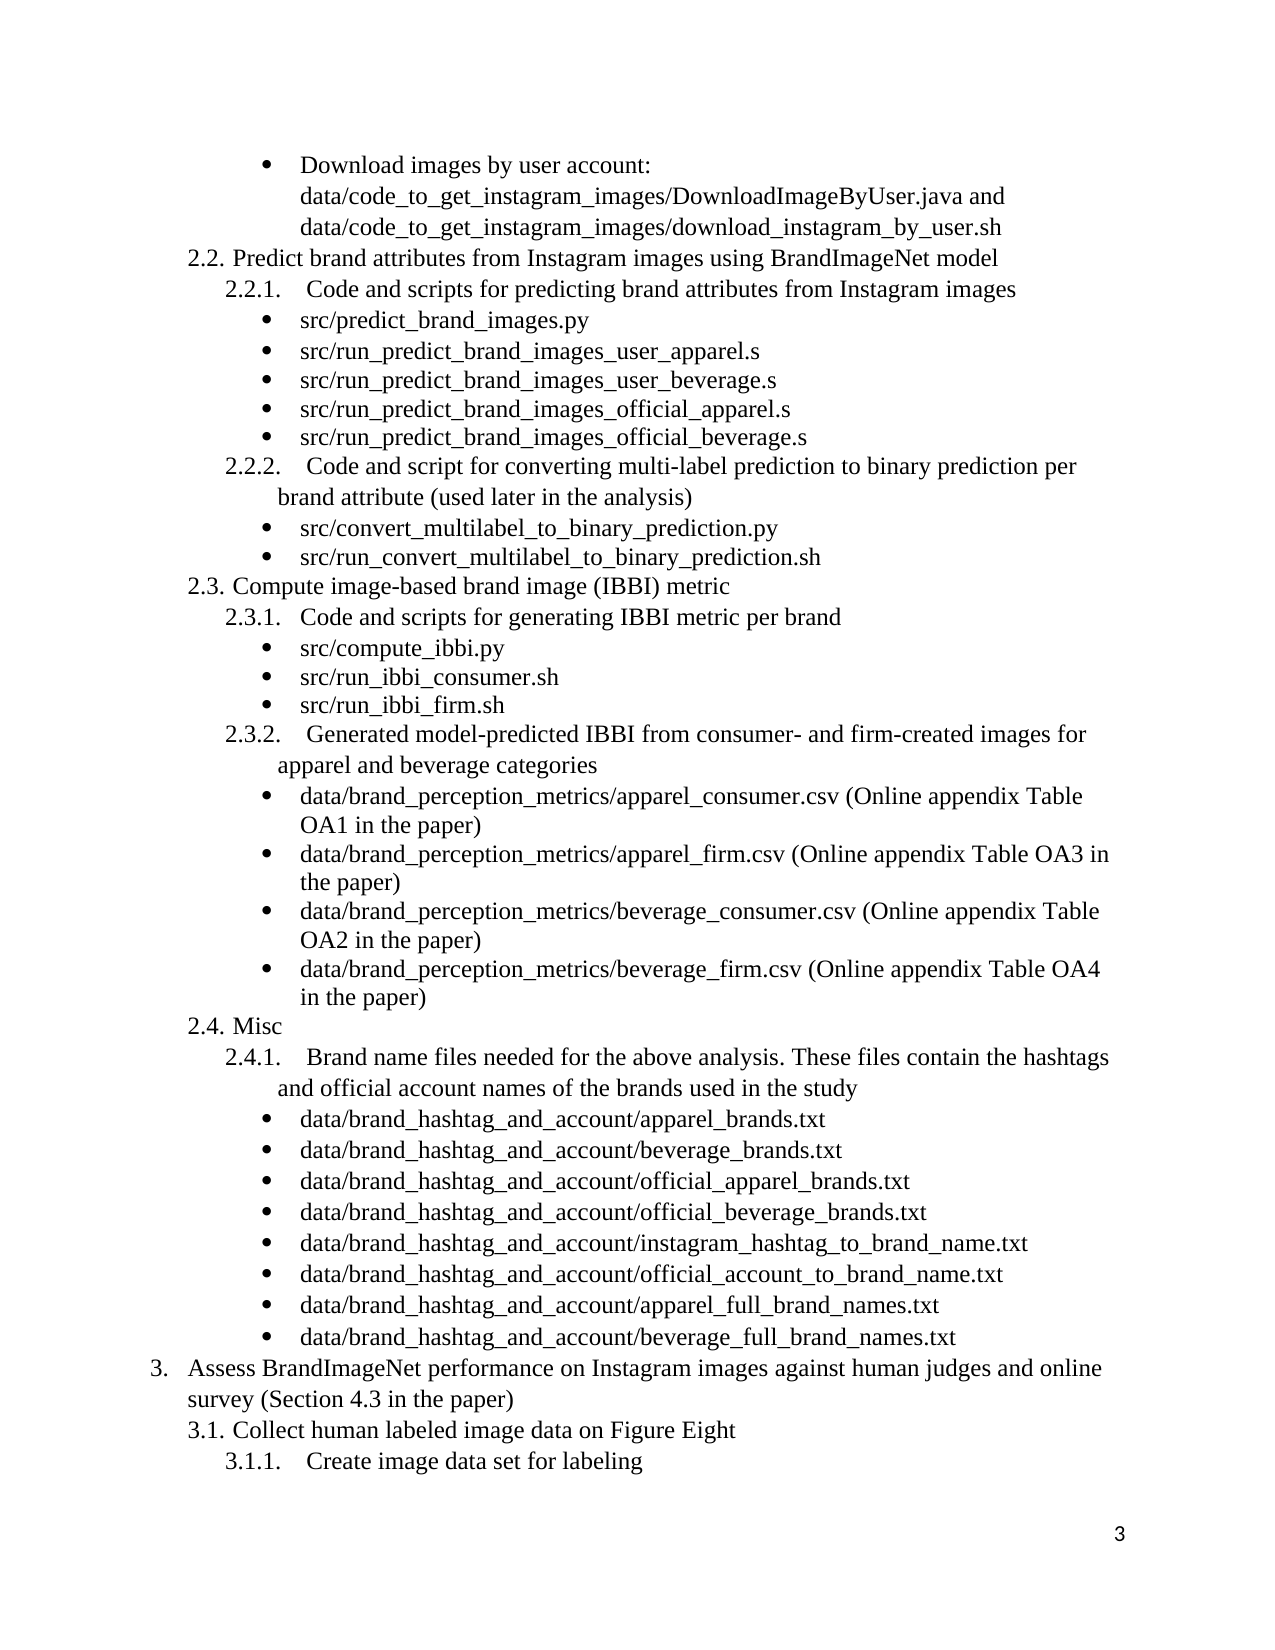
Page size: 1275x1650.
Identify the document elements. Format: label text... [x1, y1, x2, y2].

list data/brand_hashtag_and_account/official_account_to_brand_name.txt [262, 1259, 1125, 1288]
list data/brand_perception_metrics/beverage_consumer.csv (Online appendix Table OA2 in the paper) [262, 896, 1125, 954]
list src/predict_brand_images.py [262, 305, 1125, 334]
list data/brand_hashtag_and_account/official_beverage_brands.txt [262, 1197, 1125, 1226]
list Code and scripts for predicting brand attributes from Instagram images [225, 274, 1125, 303]
list src/run_convert_multilabel_to_binary_prediction.sh [262, 542, 1125, 571]
list data/brand_perception_metrics/apparel_consumer.csv (Online appendix Table OA1 in the paper) [262, 781, 1125, 839]
list data/brand_perception_metrics/beverage_firm.csv (Online appendix Table OA4 in the paper) [262, 954, 1125, 1011]
list src/run_ibbi_consumer.sh [262, 662, 1125, 690]
list src/convert_multilabel_to_binary_prediction.py [262, 513, 1125, 542]
list Predict brand attributes from Instagram images using BrandImageNet model [187, 243, 1125, 272]
list src/compute_ibbi.py [262, 633, 1125, 662]
list Collect human labeled image data on Figure Eight [187, 1415, 1125, 1443]
list Code and script for converting multi-label prediction to binary prediction per brand attribute (used later in the analysis) [225, 451, 1125, 511]
list Code and scripts for generating IBBI metric per brand [225, 602, 1125, 631]
list Download images by user account: data/code_to_get_instagram_images/DownloadImageByUser.java and data/code_to_get_instagram_images/download_instagram_by_user.sh [262, 150, 1125, 241]
list src/run_predict_brand_images_user_apparel.s [262, 336, 1125, 365]
list data/brand_perception_metrics/apparel_firm.csv (Online appendix Table OA3 in the paper) [262, 839, 1125, 896]
list data/brand_hashtag_and_account/instagram_hashtag_to_brand_name.txt [262, 1228, 1125, 1257]
list Generated model-predicted IBBI from consumer- and firm-created images for apparel and beverage categories [225, 719, 1125, 779]
list data/brand_hashtag_and_account/apparel_full_brand_names.txt [262, 1291, 1125, 1319]
list data/brand_hashtag_and_account/apparel_brands.txt [262, 1104, 1125, 1133]
list data/brand_hashtag_and_account/beverage_full_brand_names.txt [262, 1322, 1125, 1350]
list Misc [187, 1011, 1125, 1040]
list Create image data set for labeling [225, 1446, 1125, 1474]
list src/run_predict_brand_images_user_beverage.s [262, 365, 1125, 394]
list src/run_predict_brand_images_official_beverage.s [262, 422, 1125, 451]
list data/brand_hashtag_and_account/beverage_brands.txt [262, 1135, 1125, 1164]
list data/brand_hashtag_and_account/official_apparel_brands.txt [262, 1166, 1125, 1195]
list src/run_ibbi_firm.sh [262, 690, 1125, 719]
list src/run_predict_brand_images_official_apparel.s [262, 394, 1125, 422]
list Brand name files needed for the above analysis. These files contain the hashtags and official account names of the brands used in the study [225, 1042, 1125, 1102]
list Assess BrandImageNet performance on Instagram images against human judges and online survey (Section 4.3 in the paper) [150, 1353, 1125, 1412]
list Compute image-based brand image (IBBI) metric [187, 571, 1125, 599]
